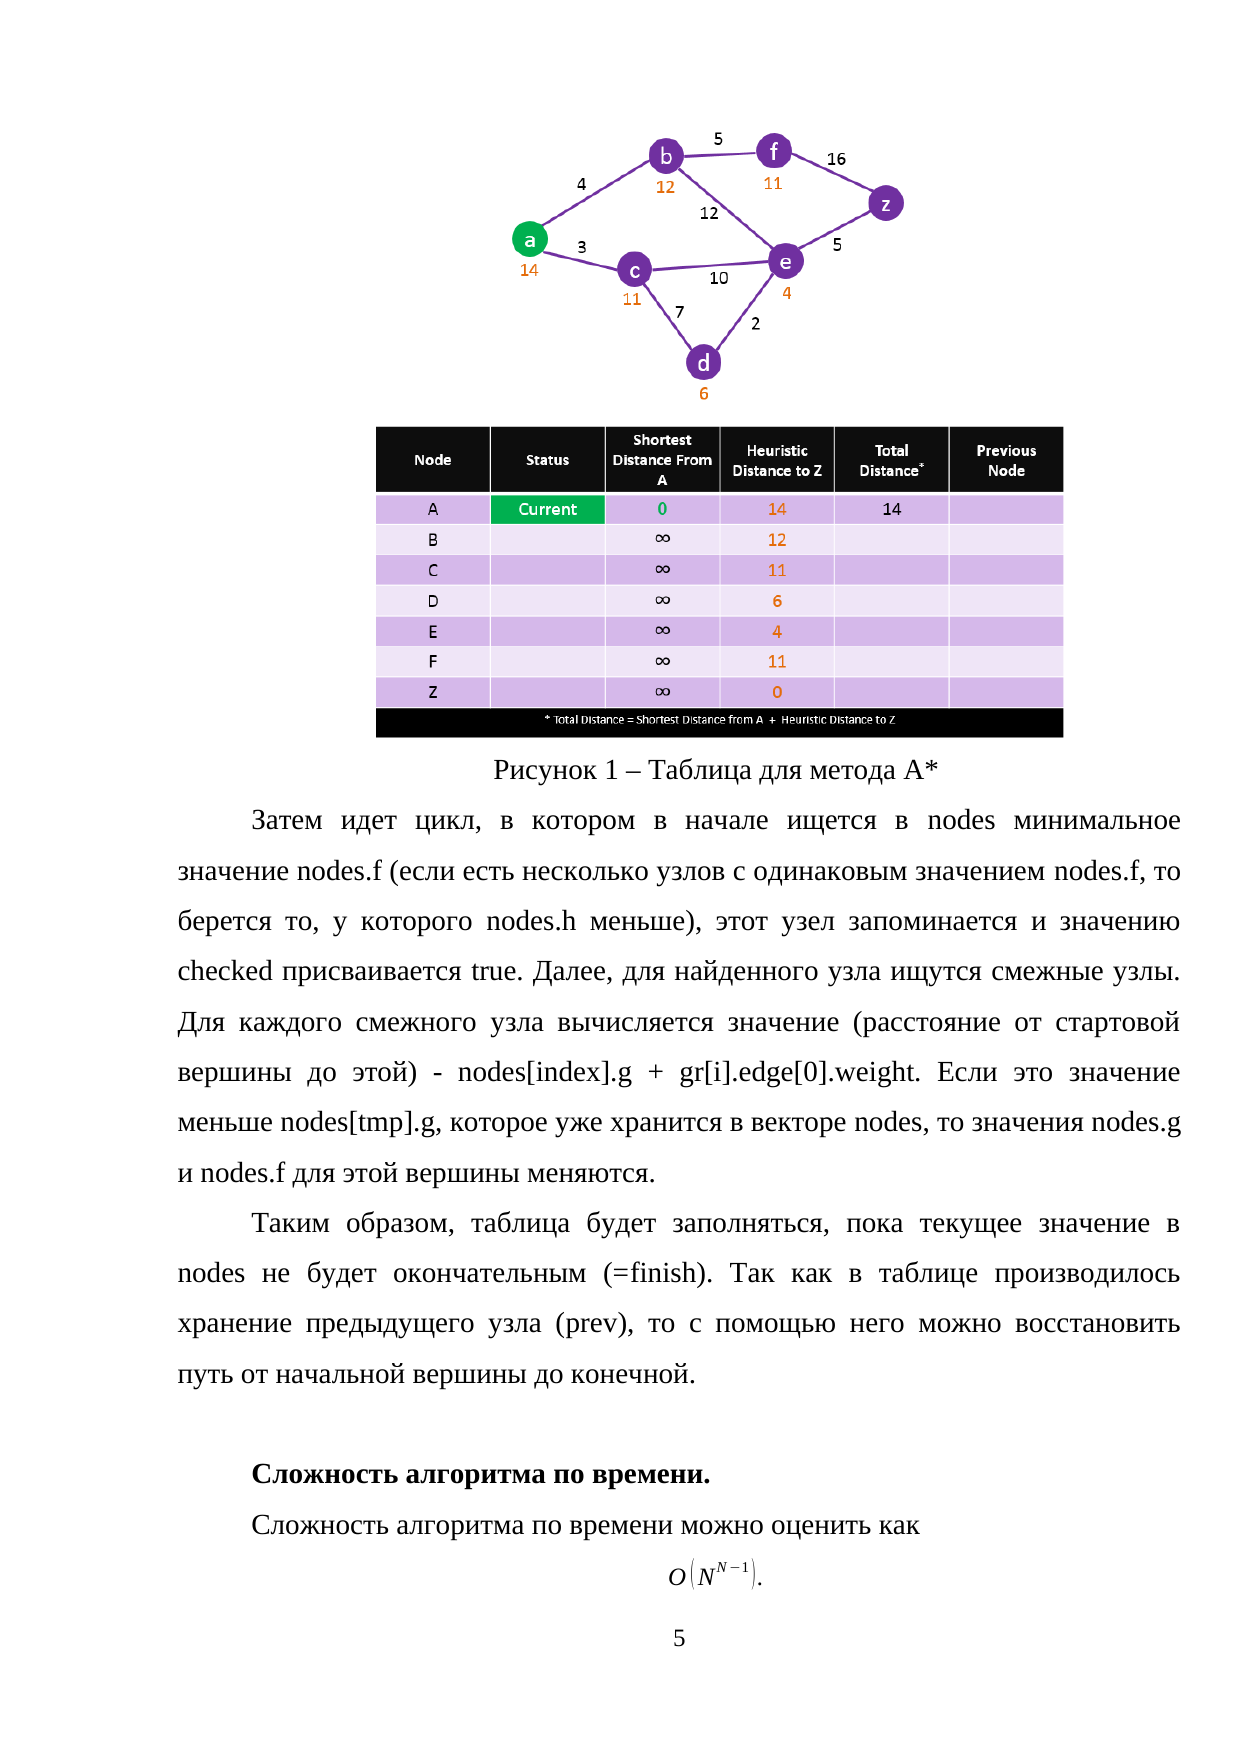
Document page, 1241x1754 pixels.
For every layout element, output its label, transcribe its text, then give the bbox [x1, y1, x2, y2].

picture [366, 118, 1067, 738]
text Таким образом, таблица будет заполняться, пока текущее значение в nodes не будет окончательным (=finish). Так как в таблице производилось хранение предыдущего узла (prev), то с помощью него можно восстановить путь от начальной вершины до конечной. [177, 1205, 1181, 1389]
text Затем идет цикл, в котором в начале ищется в nodes минимальное значение nodes.f (если есть несколько узлов с одинаковым значением nodes.f, то берется то, у которого nodes.h меньше), этот узел запоминается и значению checked присваивается true. Далее, для найденного узла ищутся смежные узлы. Для каждого смежного узла вычисляется значение (расстояние от стартовой вершины до этой) - nodes[index].g + gr[i].edge[0].weight. Если это значение меньше nodes[tmp].g, которое уже хранится в векторе nodes, то значения nodes.g и nodes.f для этой вершины меняются. [177, 802, 1181, 1188]
text Сложность алгоритма по времени можно оценить как [177, 1507, 1181, 1540]
text Рисунок 1 – Таблица для метода А* [177, 752, 1181, 786]
text Сложность алгоритма по времени. [177, 1457, 1181, 1490]
